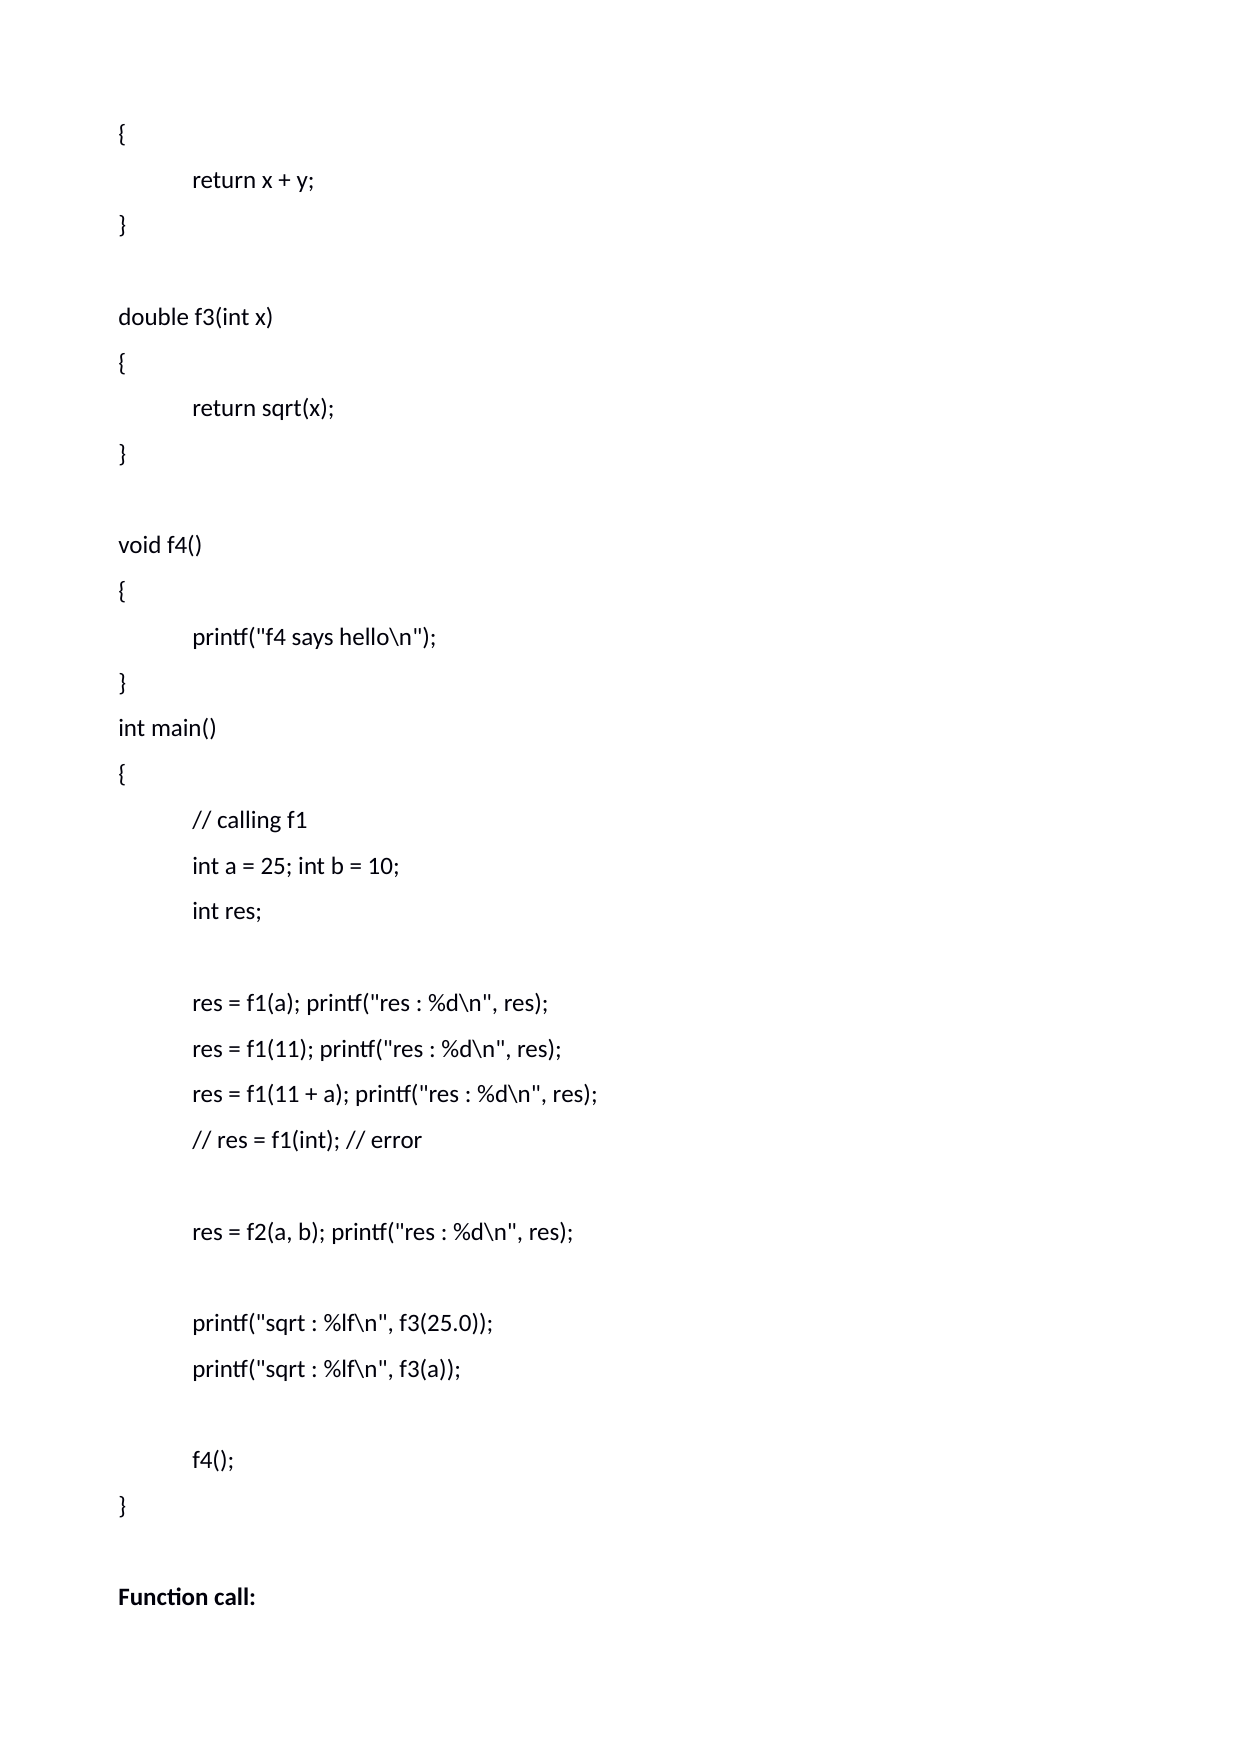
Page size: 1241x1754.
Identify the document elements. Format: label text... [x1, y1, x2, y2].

text int main() [118, 713, 1122, 743]
text { [118, 758, 1122, 789]
text } [118, 209, 1122, 240]
text } [118, 438, 1122, 469]
text printf("sqrt : %lf\n", f3(25.0)); [118, 1307, 1122, 1338]
text void f4() [118, 530, 1122, 560]
text res = f2(a, b); printf("res : %d\n", res); [118, 1216, 1122, 1246]
text res = f1(11); printf("res : %d\n", res); [118, 1033, 1122, 1063]
text { [118, 575, 1122, 606]
text { [118, 347, 1122, 377]
text f4(); [118, 1444, 1122, 1475]
text } [118, 1490, 1122, 1521]
text res = f1(a); printf("res : %d\n", res); [118, 987, 1122, 1017]
text } [118, 667, 1122, 697]
text // calling f1 [118, 804, 1122, 834]
text int res; [118, 896, 1122, 926]
text return sqrt(x); [118, 392, 1122, 423]
text printf("f4 says hello\n"); [118, 621, 1122, 652]
text // res = f1(int); // error [118, 1124, 1122, 1155]
text printf("sqrt : %lf\n", f3(a)); [118, 1353, 1122, 1383]
text return x + y; [118, 164, 1122, 194]
text Function call: [118, 1581, 1122, 1612]
text { [118, 118, 1122, 149]
text double f3(int x) [118, 301, 1122, 332]
text int a = 25; int b = 10; [118, 850, 1122, 880]
text res = f1(11 + a); printf("res : %d\n", res); [118, 1078, 1122, 1109]
